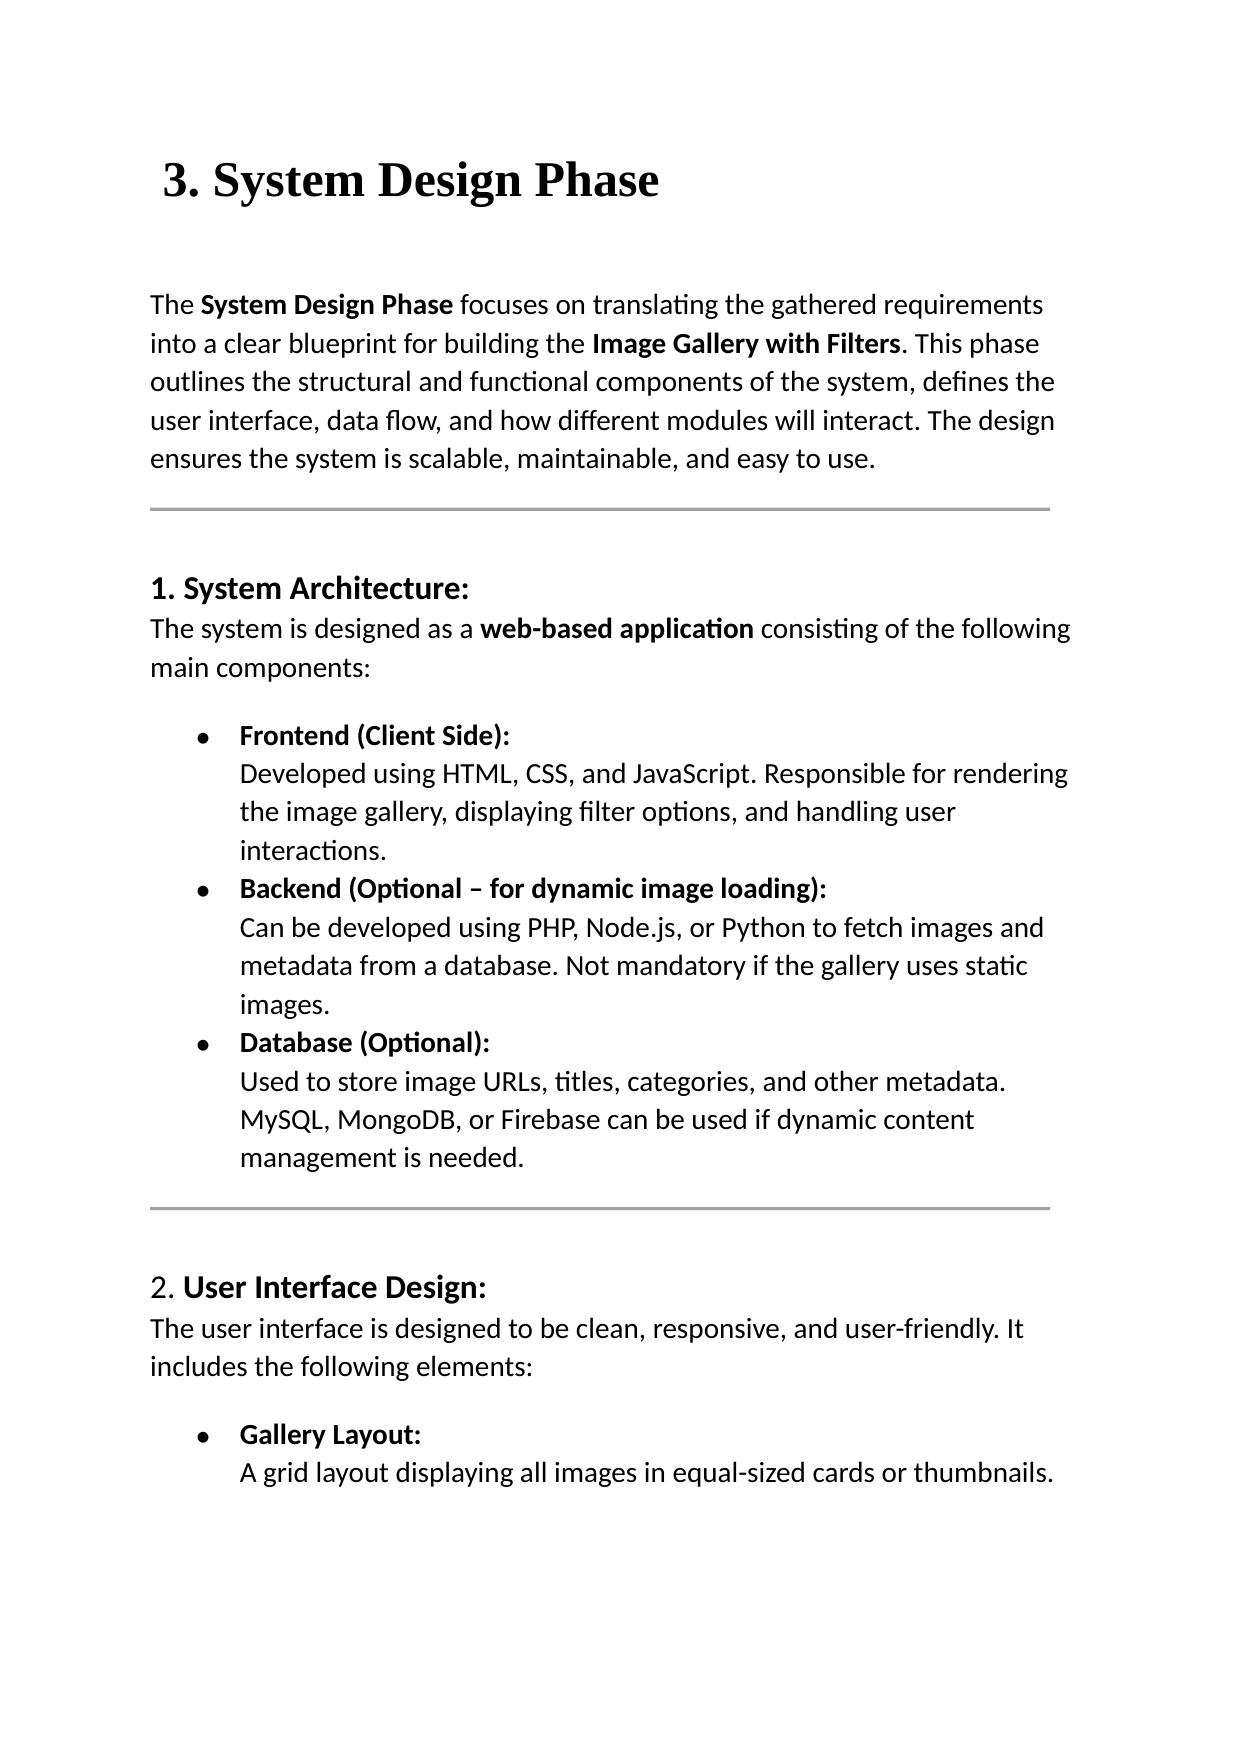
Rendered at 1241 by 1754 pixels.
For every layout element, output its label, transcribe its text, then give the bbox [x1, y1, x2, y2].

list Database (Optional): Used to store image URLs, titles, categories, and other metadata. MySQL, MongoDB, or Firebase can be used if dynamic content management is needed. [196, 1024, 1090, 1175]
text 1. System Architecture: The system is designed as a web-based application consisting of the following main components: [150, 567, 1090, 685]
text The System Design Phase focuses on translating the gathered requirements into a clear blueprint for building the Image Gallery with Filters. This phase outlines the structural and functional components of the system, defines the user interface, data flow, and how different modules will interact. The design ensures the system is scalable, maintainable, and easy to use. [150, 286, 1090, 476]
list Backend (Optional – for dynamic image loading): Can be developed using PHP, Node.js, or Python to fetch images and metadata from a database. Not mandatory if the gallery uses static images. [196, 870, 1090, 1021]
list Gallery Layout: A grid layout displaying all images in equal-sized cards or thumbnails. [196, 1416, 1090, 1490]
list User Interface Design: The user interface is designed to be clean, responsive, and user-friendly. It includes the following elements: [150, 1266, 1090, 1384]
text 3. System Design Phase [150, 150, 1090, 207]
list Frontend (Client Side): Developed using HTML, CSS, and JavaScript. Responsible for rendering the image gallery, displaying filter options, and handling user interactions. [196, 717, 1090, 868]
